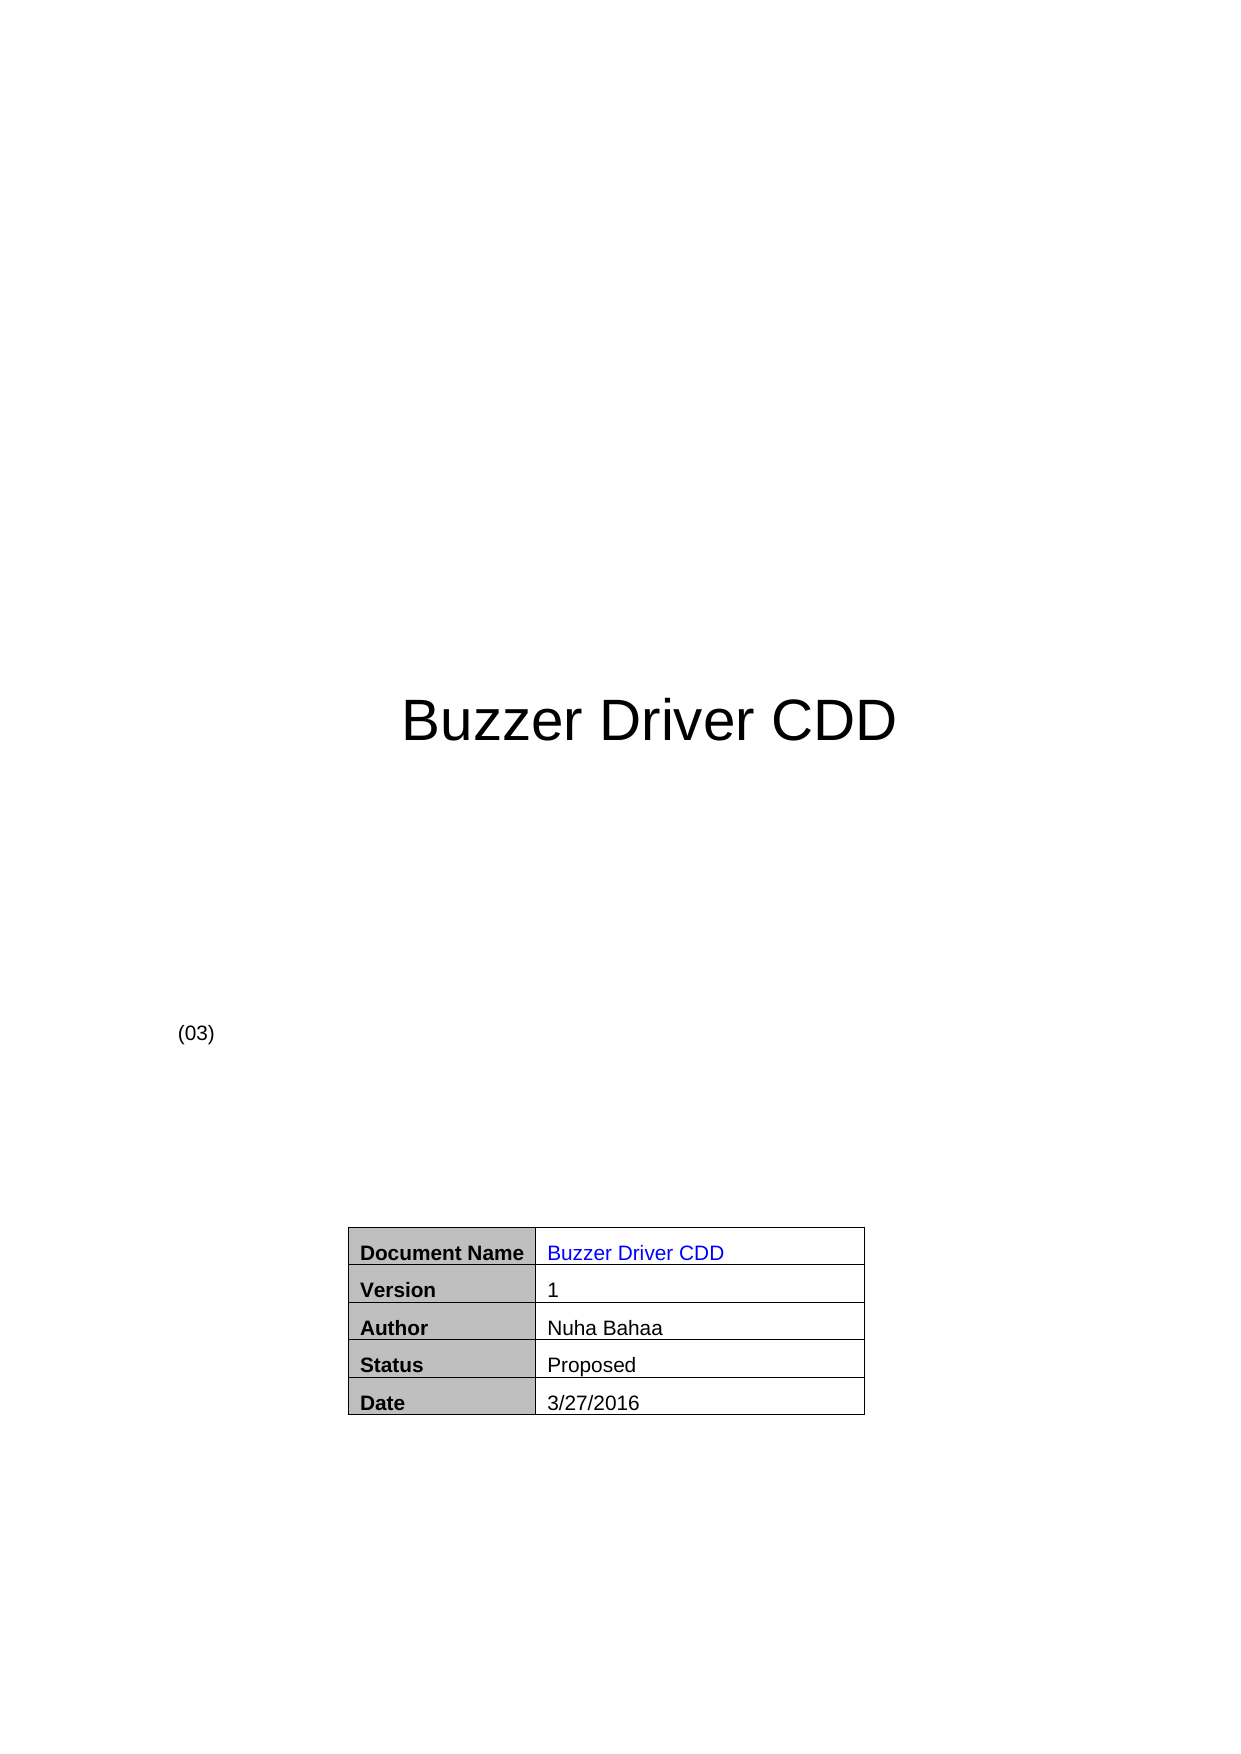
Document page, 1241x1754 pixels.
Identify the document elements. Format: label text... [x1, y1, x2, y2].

table_cell 3/27/2016 [536, 1378, 864, 1414]
table_cell Status [349, 1340, 535, 1377]
table_cell Proposed [536, 1340, 864, 1377]
text Buzzer Driver CDD [178, 686, 1122, 753]
text (03) [178, 1021, 1122, 1044]
table_header Buzzer Driver CDD [536, 1228, 864, 1264]
table_cell 1 [536, 1265, 864, 1302]
table_cell Version [349, 1265, 535, 1302]
table_cell Date [349, 1378, 535, 1414]
table_cell Nuha Bahaa [536, 1303, 864, 1339]
table_cell Author [349, 1303, 535, 1339]
table_header Document Name [349, 1228, 535, 1264]
